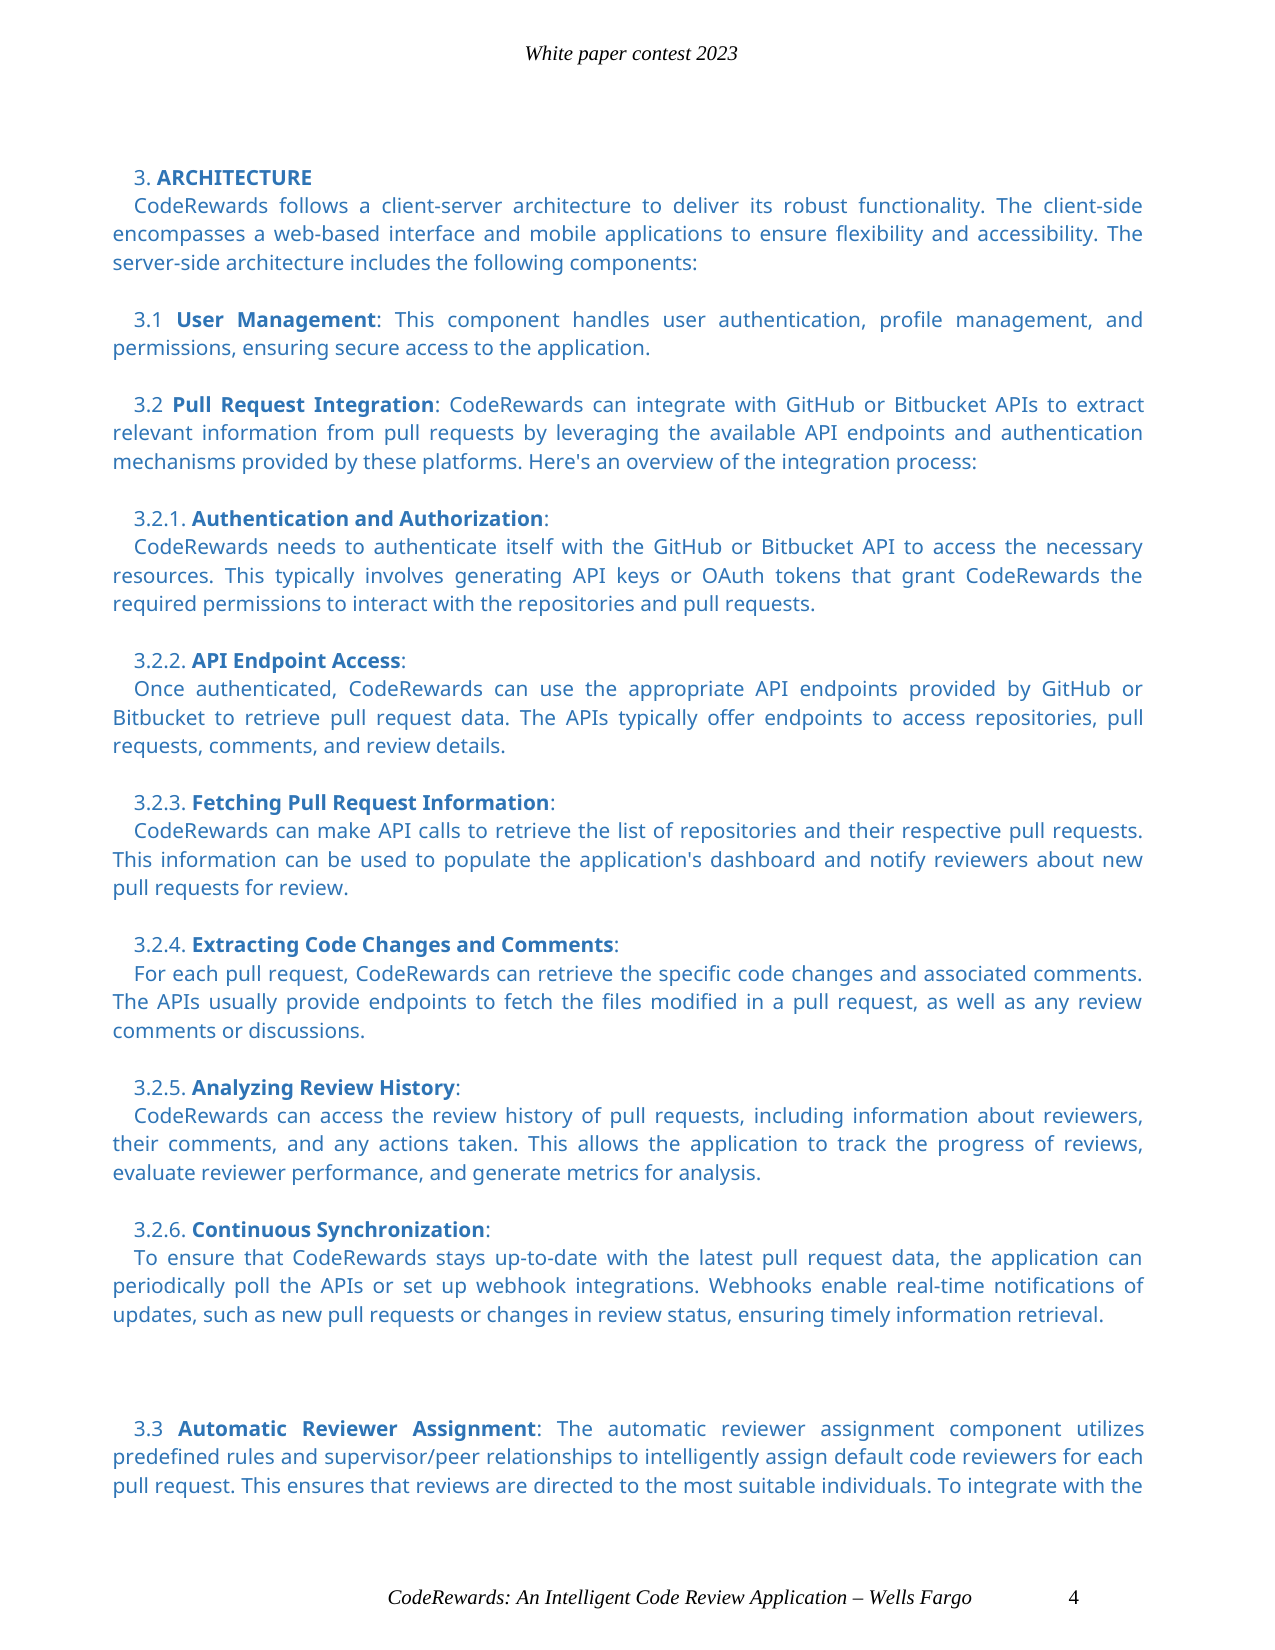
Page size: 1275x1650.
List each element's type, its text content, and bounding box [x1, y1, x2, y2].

text 3.2.6. Continuous Synchronization: [112, 1215, 1145, 1243]
text CodeRewards can make API calls to retrieve the list of repositories and their respective pull requests. This information can be used to populate the application's dashboard and notify reviewers about new pull requests for review. [112, 817, 1145, 902]
text To ensure that CodeRewards stays up-to-date with the latest pull request data, the application can periodically poll the APIs or set up webhook integrations. Webhooks enable real-time notifications of updates, such as new pull requests or changes in review status, ensuring timely information retrieval. [112, 1243, 1145, 1328]
text 3.1 User Management: This component handles user authentication, profile management, and permissions, ensuring secure access to the application. [112, 305, 1145, 362]
text 3.2.4. Extracting Code Changes and Comments: [112, 930, 1145, 959]
text CodeRewards can access the review history of pull requests, including information about reviewers, their comments, and any actions taken. This allows the application to track the progress of reviews, evaluate reviewer performance, and generate metrics for analysis. [112, 1101, 1145, 1186]
text CodeRewards needs to authenticate itself with the GitHub or Bitbucket API to access the necessary resources. This typically involves generating API keys or OAuth tokens that grant CodeRewards the required permissions to interact with the repositories and pull requests. [112, 532, 1145, 618]
text 3.2.5. Analyzing Review History: [112, 1073, 1145, 1101]
text 3. ARCHITECTURE [112, 163, 1145, 191]
text Once authenticated, CodeRewards can use the appropriate API endpoints provided by GitHub or Bitbucket to retrieve pull request data. The APIs typically offer endpoints to access repositories, pull requests, comments, and review details. [112, 674, 1145, 760]
text 3.2.2. API Endpoint Access: [112, 646, 1145, 674]
text 3.2.3. Fetching Pull Request Information: [112, 788, 1145, 817]
text 3.2.1. Authentication and Authorization: [112, 504, 1145, 532]
text CodeRewards follows a client-server architecture to deliver its robust functionality. The client-side encompasses a web-based interface and mobile applications to ensure flexibility and accessibility. The server-side architecture includes the following components: [112, 191, 1145, 276]
text For each pull request, CodeRewards can retrieve the specific code changes and associated comments. The APIs usually provide endpoints to fetch the files modified in a pull request, as well as any review comments or discussions. [112, 959, 1145, 1044]
